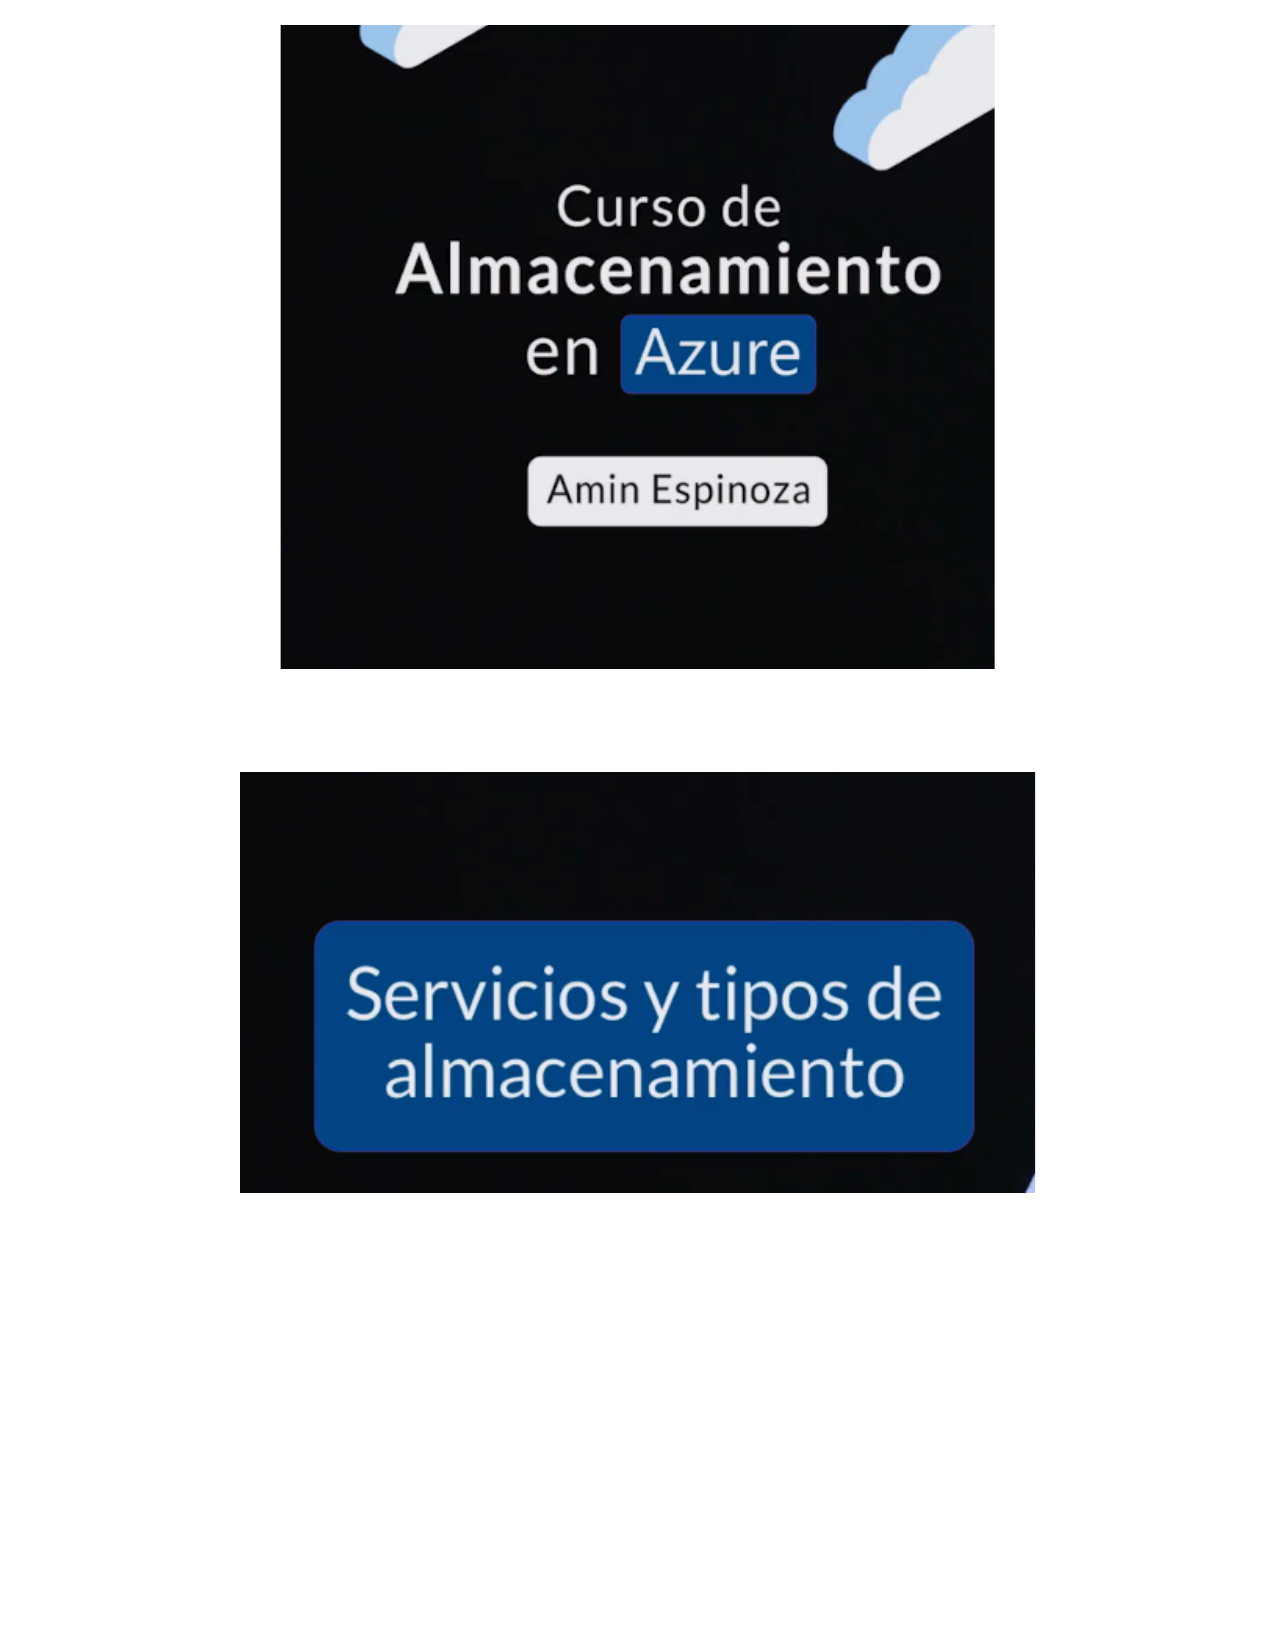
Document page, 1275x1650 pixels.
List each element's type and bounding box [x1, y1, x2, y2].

picture [280, 25, 995, 669]
picture [240, 772, 1036, 1193]
